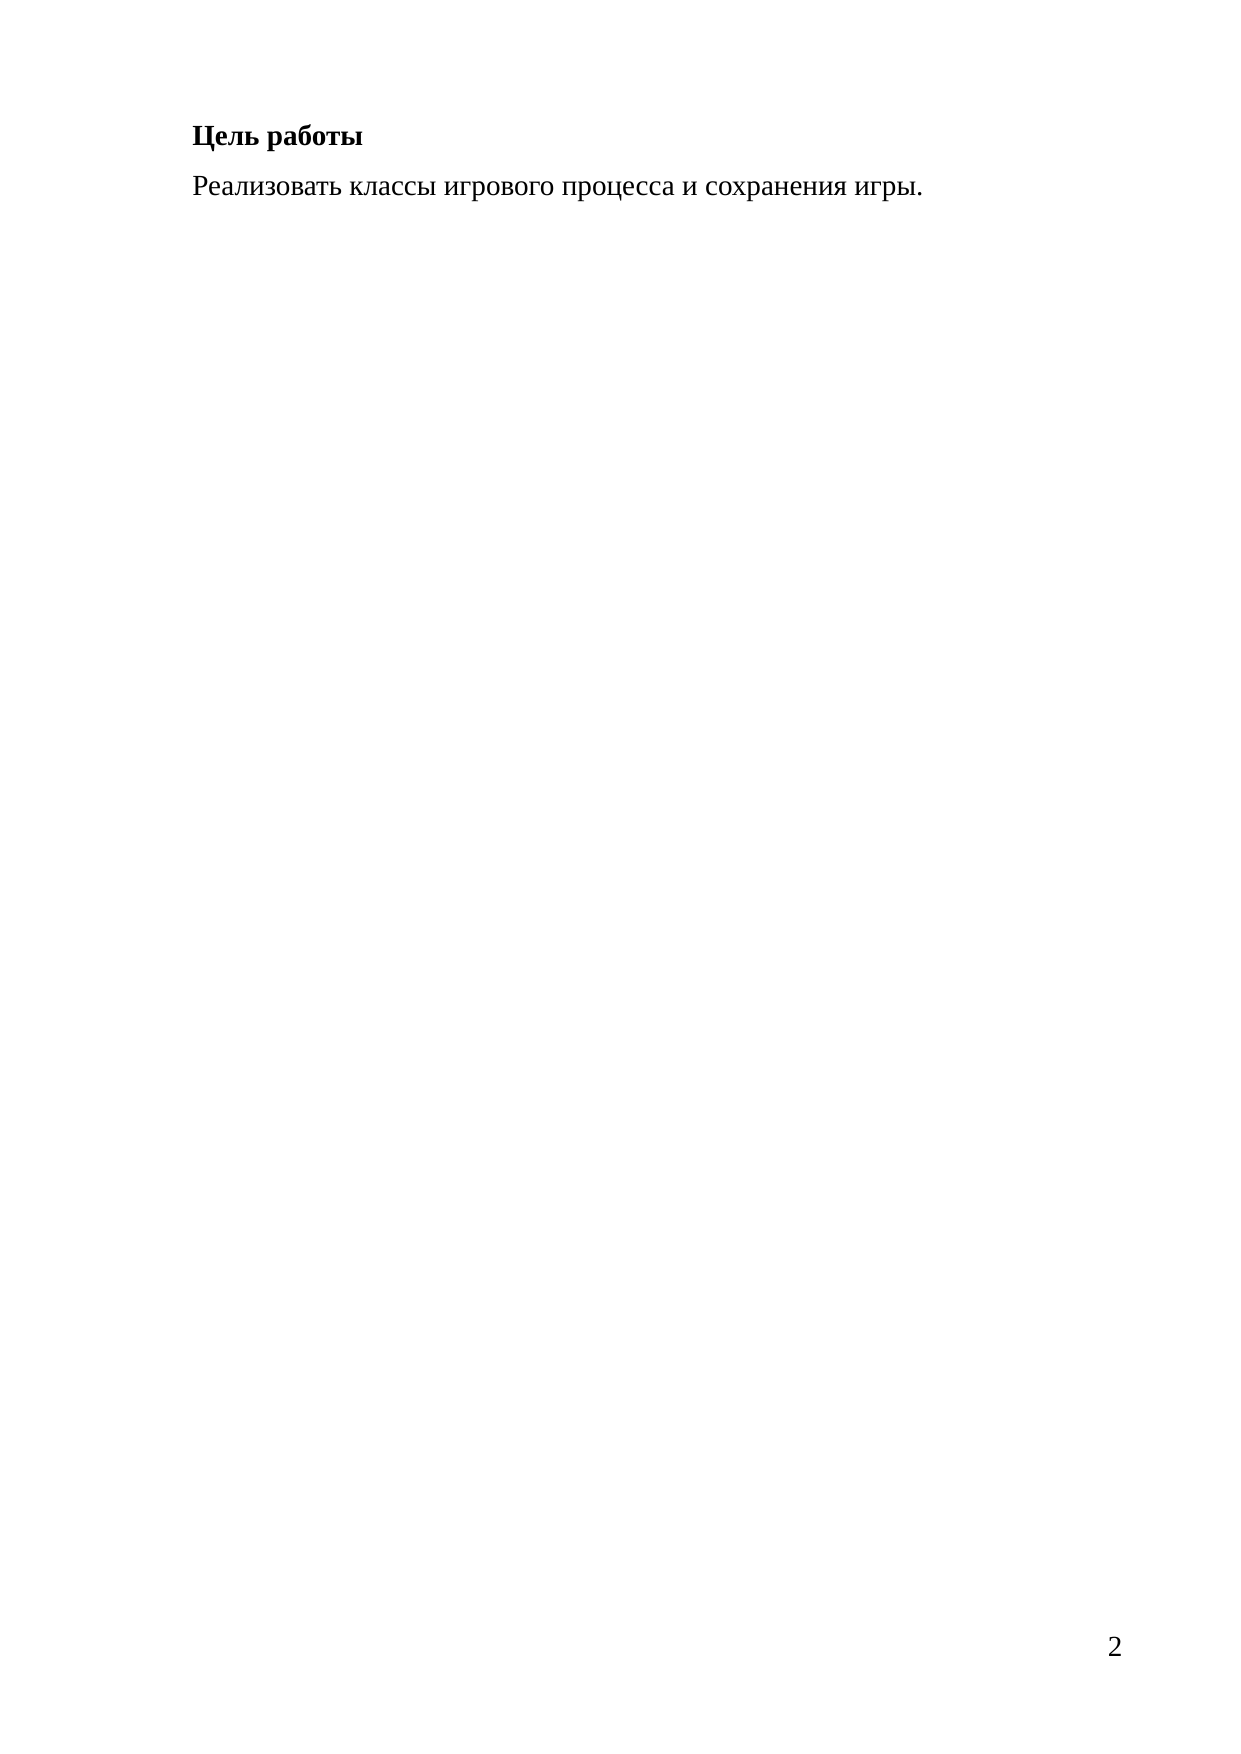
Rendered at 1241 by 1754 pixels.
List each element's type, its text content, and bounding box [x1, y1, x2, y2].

subtitle Цель работы [118, 118, 1122, 152]
text Реализовать классы игрового процесса и сохранения игры. [118, 168, 1122, 202]
